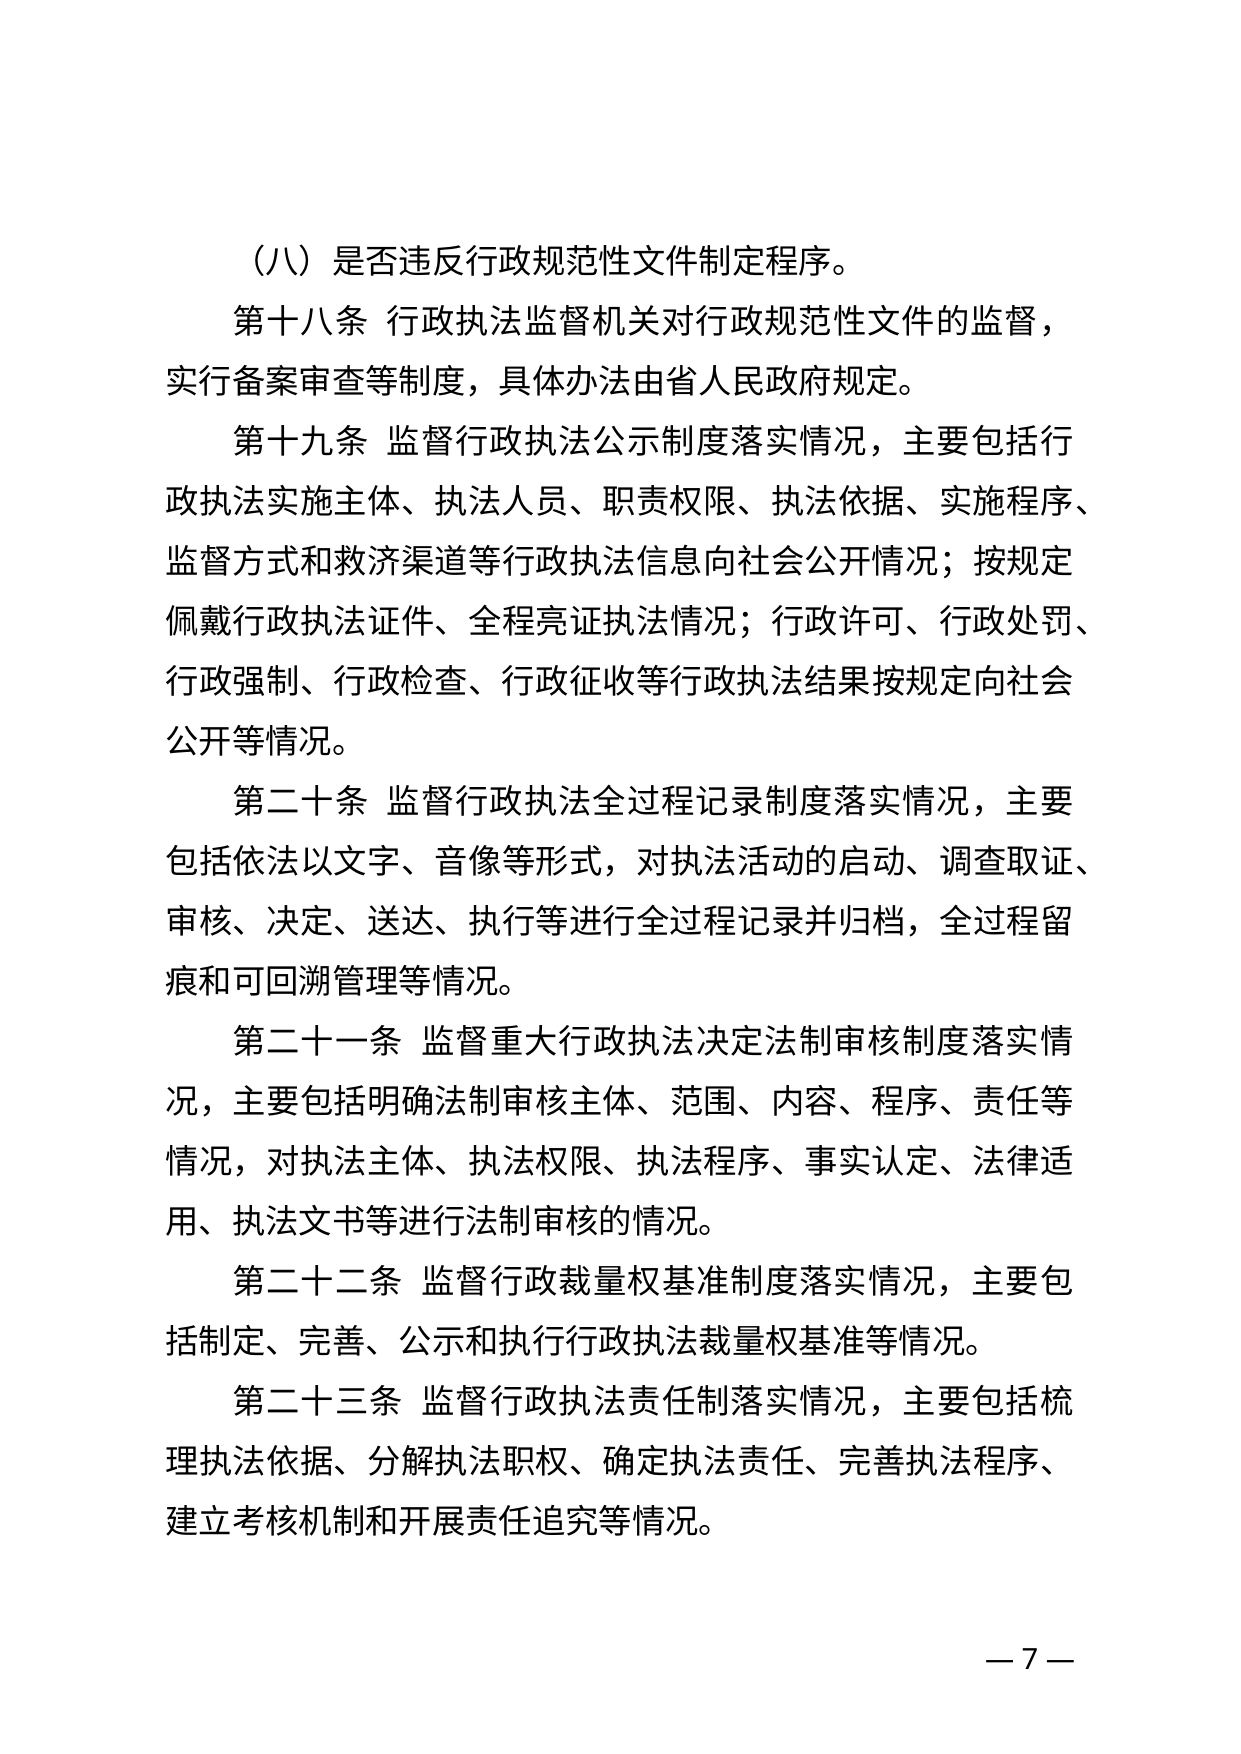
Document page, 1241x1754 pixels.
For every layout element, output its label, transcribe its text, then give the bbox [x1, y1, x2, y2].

text 第十八条 行政执法监督机关对行政规范性文件的监督，实行备案审查等制度，具体办法由省人民政府规定。 [165, 286, 1075, 406]
text 第二十一条 监督重大行政执法决定法制审核制度落实情况，主要包括明确法制审核主体、范围、内容、程序、责任等情况，对执法主体、执法权限、执法程序、事实认定、法律适用、执法文书等进行法制审核的情况。 [165, 1006, 1075, 1246]
text 第二十二条 监督行政裁量权基准制度落实情况，主要包括制定、完善、公示和执行行政执法裁量权基准等情况。 [165, 1246, 1075, 1366]
text 第十九条 监督行政执法公示制度落实情况，主要包括行政执法实施主体、执法人员、职责权限、执法依据、实施程序、监督方式和救济渠道等行政执法信息向社会公开情况；按规定佩戴行政执法证件、全程亮证执法情况；行政许可、行政处罚、行政强制、行政检查、行政征收等行政执法结果按规定向社会公开等情况。 [165, 406, 1075, 766]
text 第二十条 监督行政执法全过程记录制度落实情况，主要包括依法以文字、音像等形式，对执法活动的启动、调查取证、审核、决定、送达、执行等进行全过程记录并归档，全过程留痕和可回溯管理等情况。 [165, 766, 1075, 1006]
text 第二十三条 监督行政执法责任制落实情况，主要包括梳理执法依据、分解执法职权、确定执法责任、完善执法程序、建立考核机制和开展责任追究等情况。 [165, 1366, 1075, 1546]
text （八）是否违反行政规范性文件制定程序。 [165, 226, 1075, 286]
